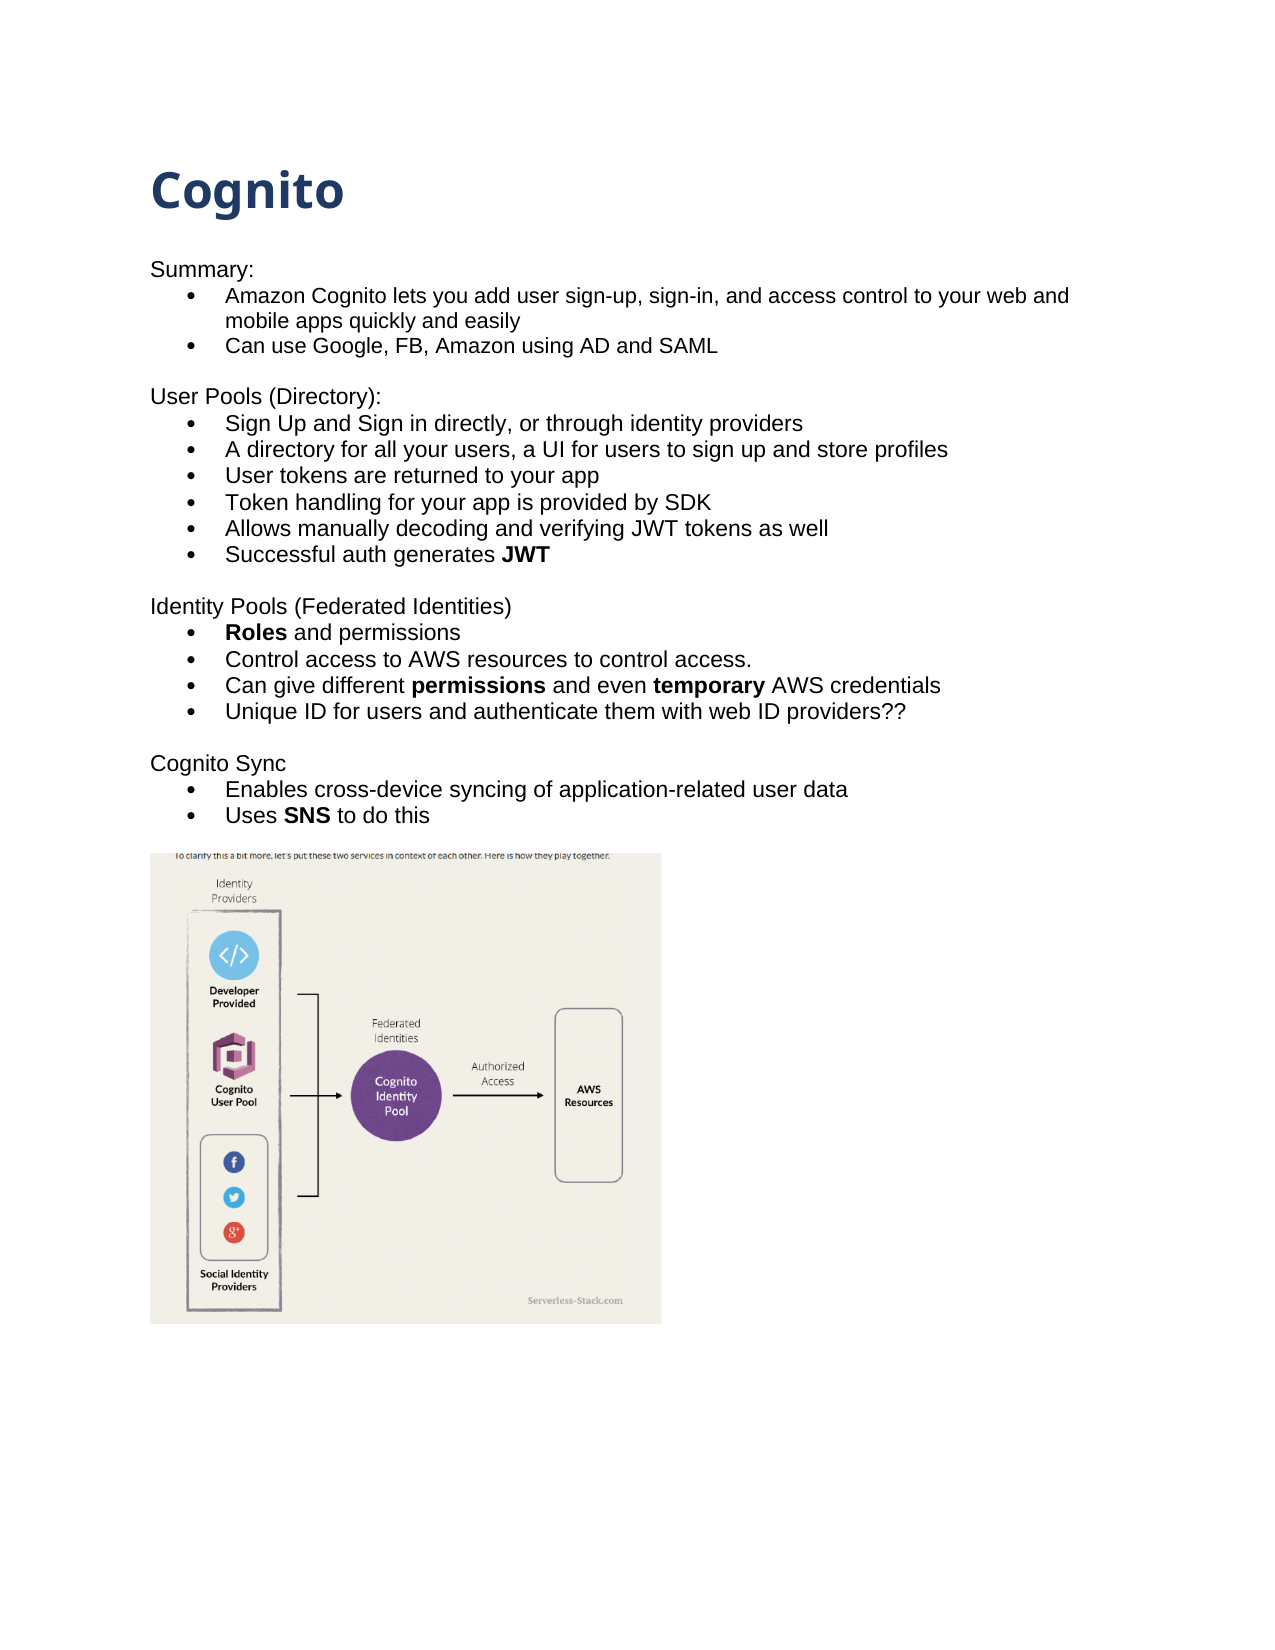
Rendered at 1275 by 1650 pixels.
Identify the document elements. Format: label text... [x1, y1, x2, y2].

list Roles and permissions [187, 619, 1125, 646]
list Allows manually decoding and verifying JWT tokens as well [187, 515, 1125, 541]
picture [150, 853, 662, 1324]
list Enables cross-device syncing of application-related user data [187, 776, 1125, 802]
list A directory for all your users, a UI for users to sign up and store profiles [187, 436, 1125, 462]
list Amazon Cognito lets you add user sign-up, sign-in, and access control to your web and mobile apps quickly and easily [187, 283, 1125, 333]
text User Pools (Directory): [150, 383, 1125, 410]
list Successful auth generates JWT [187, 541, 1125, 568]
list Control access to AWS resources to control access. [187, 646, 1125, 672]
text Identity Pools (Federated Identities) [150, 593, 1125, 619]
text Cognito Sync [150, 749, 1125, 776]
subtitle Cognito [150, 155, 1125, 223]
list Can use Google, FB, Amazon using AD and SAML [187, 333, 1125, 358]
list Uses SNS to do this [187, 802, 1125, 829]
list User tokens are returned to your app [187, 462, 1125, 489]
text Summary: [150, 256, 1125, 283]
list Can give different permissions and even temporary AWS credentials [187, 672, 1125, 698]
list Token handling for your app is provided by SDK [187, 489, 1125, 515]
list Sign Up and Sign in directly, or through identity providers [187, 410, 1125, 436]
list Unique ID for users and authenticate them with web ID providers?? [187, 698, 1125, 724]
